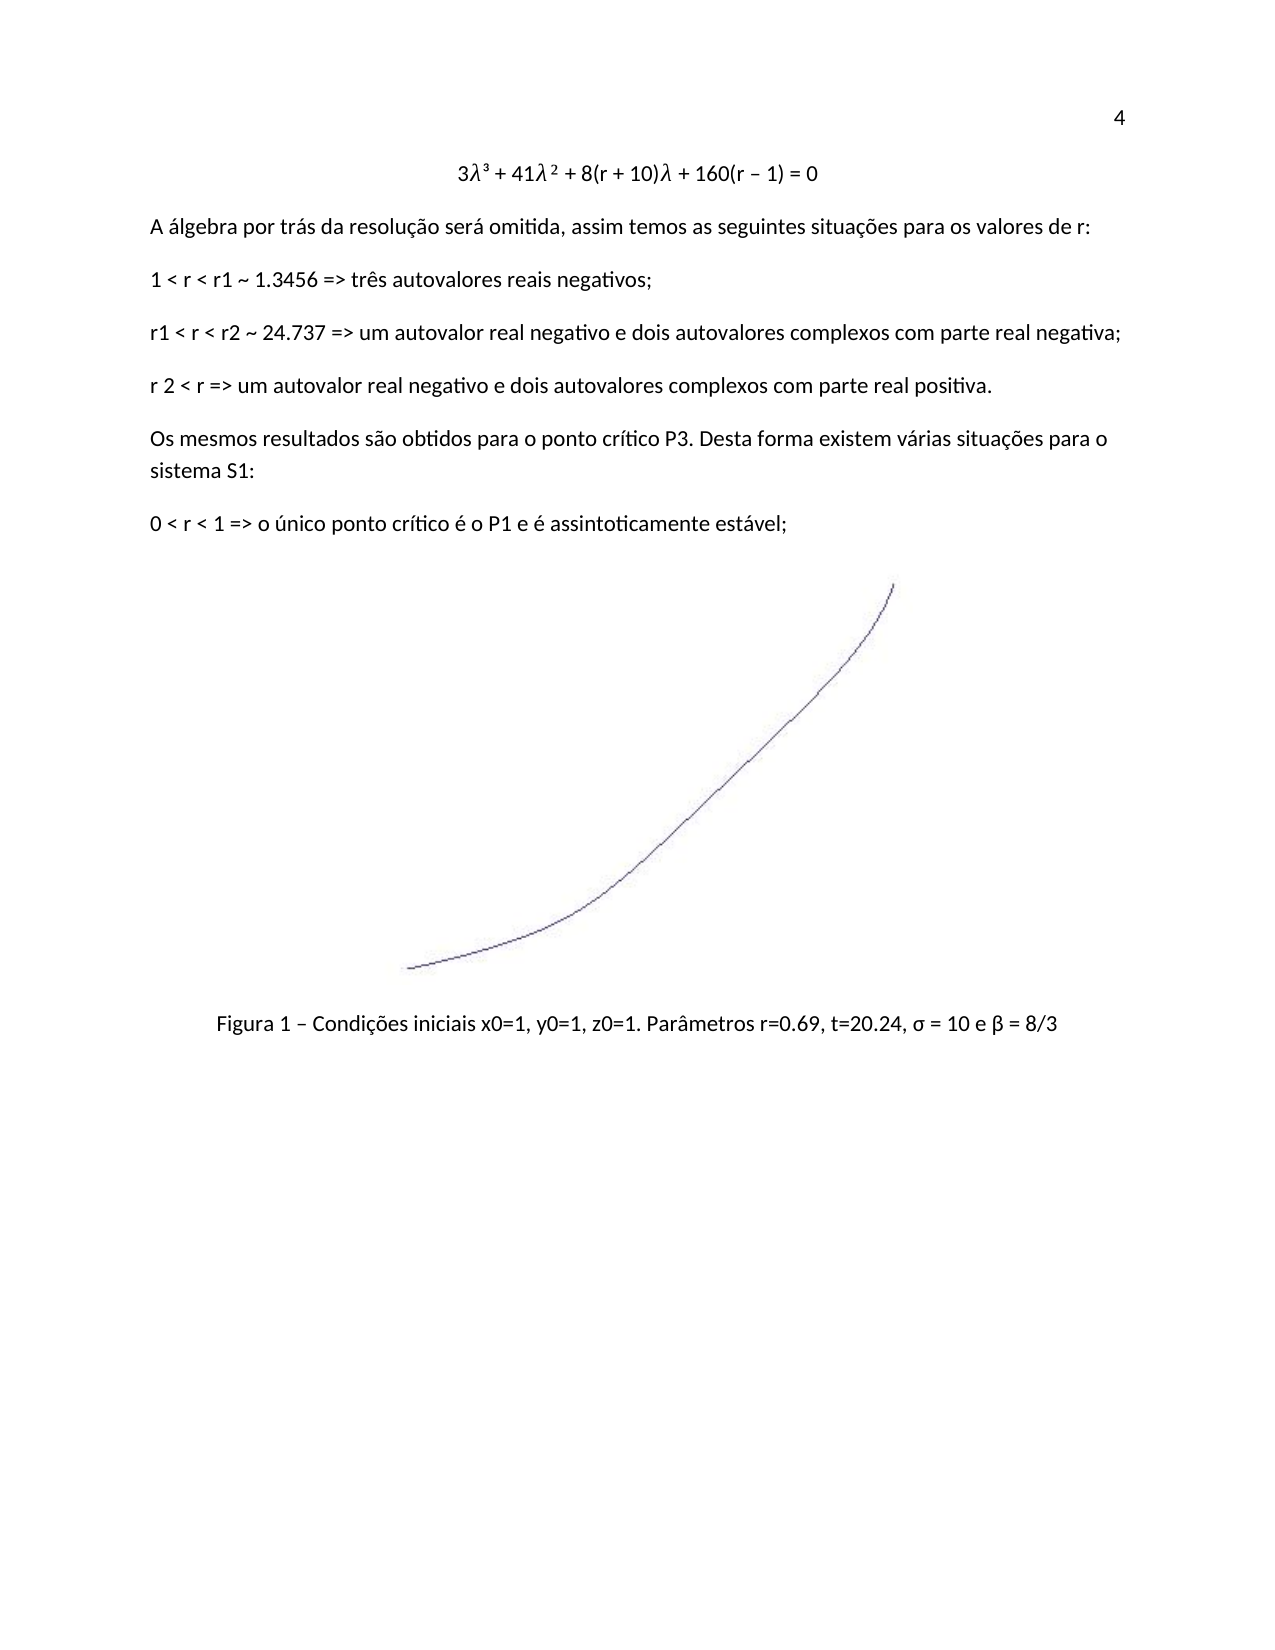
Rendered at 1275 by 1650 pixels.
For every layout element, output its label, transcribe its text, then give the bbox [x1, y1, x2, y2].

text Os mesmos resultados são obtidos para o ponto crítico P3. Desta forma existem várias situações para o sistema S1: [150, 424, 1125, 484]
text r1 < r < r2 ~ 24.737 => um autovalor real negativo e dois autovalores complexos com parte real negativa; [150, 318, 1125, 346]
text 0 < r < 1 => o único ponto crítico é o P1 e é assintoticamente estável; [150, 509, 1125, 537]
text 1 < r < r1 ~ 1.3456 => três autovalores reais negativos; [150, 265, 1125, 293]
text Figura 1 – Condições iniciais x0=1, y0=1, z0=1. Parâmetros r=0.69, t=20.24, σ = 10 e β = 8/3 [150, 1009, 1125, 1037]
text r 2 < r => um autovalor real negativo e dois autovalores complexos com parte real positiva. [150, 371, 1125, 399]
text A álgebra por trás da resolução será omitida, assim temos as seguintes situações para os valores de r: [150, 212, 1125, 240]
text 3³ + 41 + 8(r + 10) + 160(r – 1) = 0 [150, 159, 1125, 187]
picture [362, 562, 913, 985]
